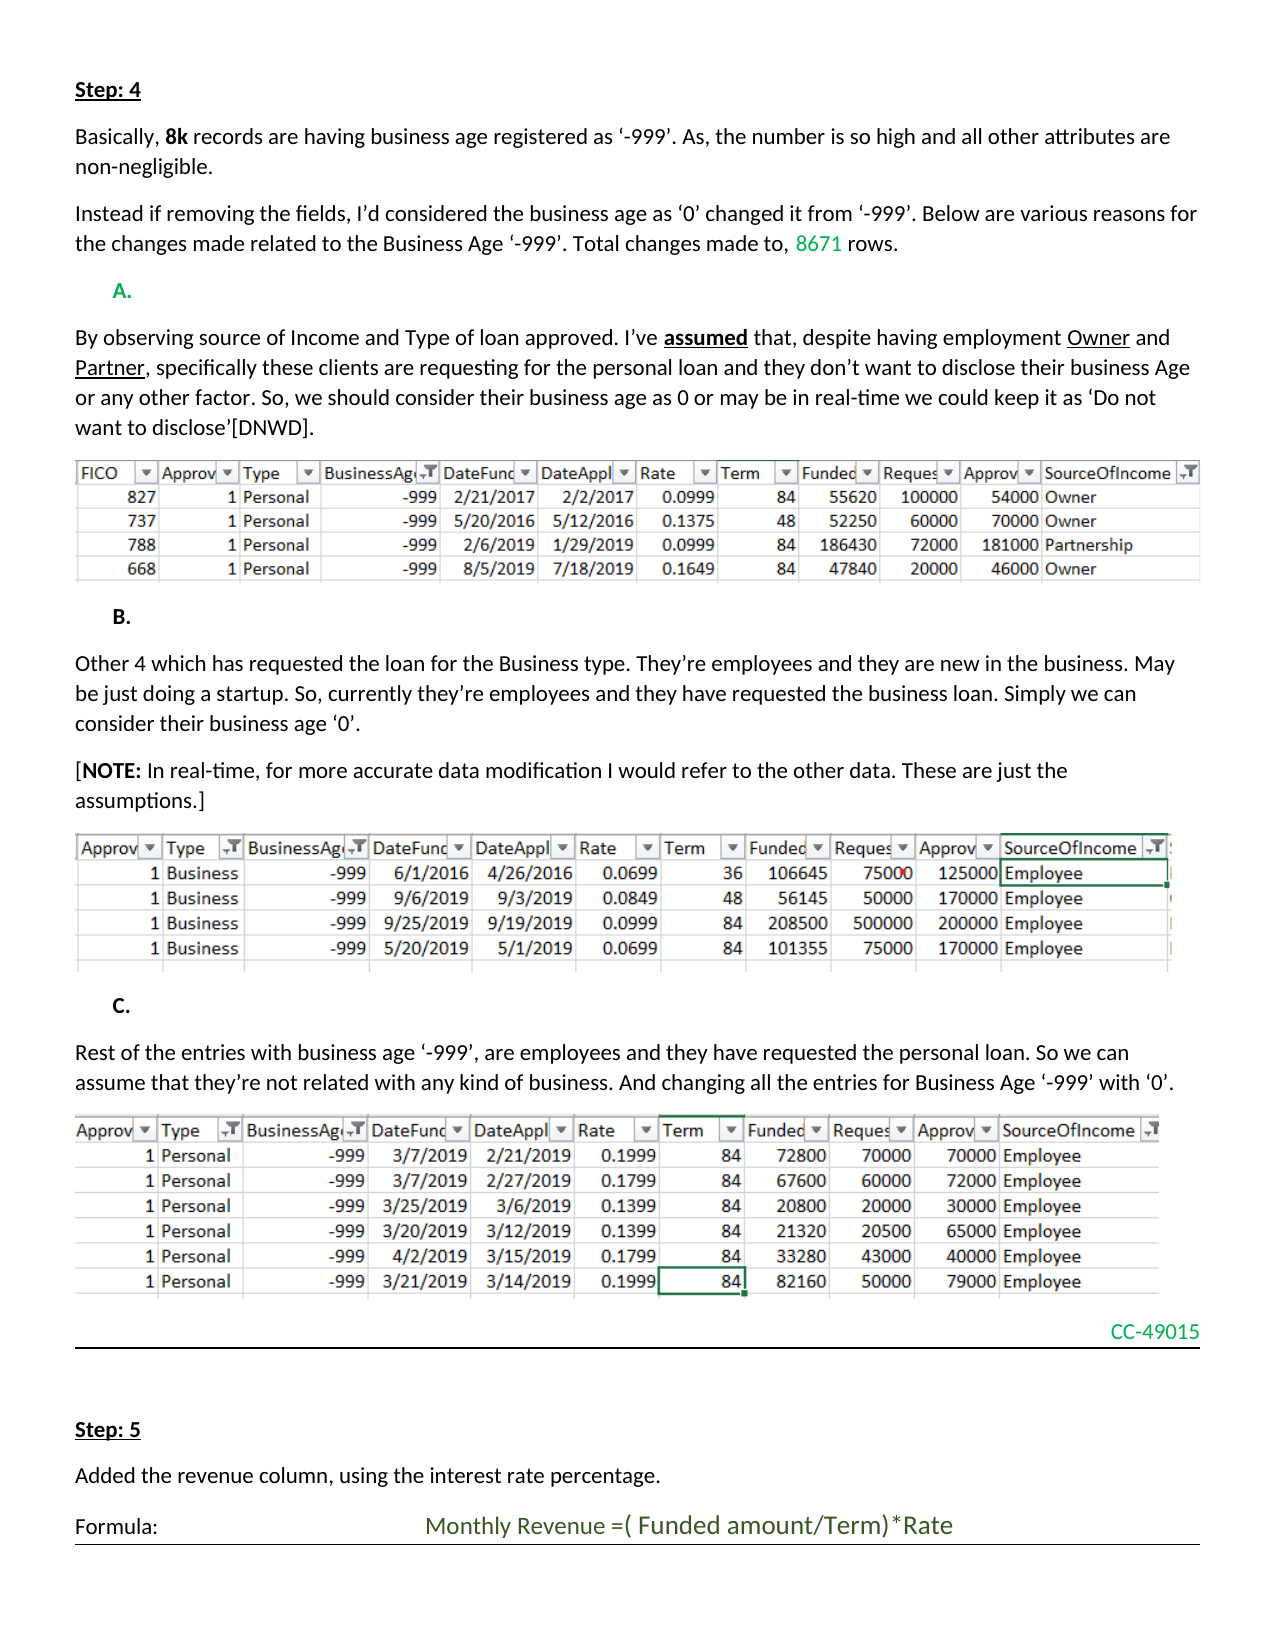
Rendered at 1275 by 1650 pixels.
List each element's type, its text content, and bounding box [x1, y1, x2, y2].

text Step: 4 [75, 75, 1200, 103]
text Rest of the entries with business age ‘-999’, are employees and they have requested the personal loan. So we can assume that they’re not related with any kind of business. And changing all the entries for Business Age ‘-999’ with ‘0’. [75, 1038, 1200, 1096]
text Other 4 which has requested the loan for the Business type. They’re employees and they are new in the business. May be just doing a startup. So, currently they’re employees and they have requested the business loan. Simply we can consider their business age ‘0’. [75, 649, 1200, 737]
text CC-49015 [75, 1317, 1200, 1347]
text Step: 5 [75, 1415, 1200, 1443]
text Instead if removing the fields, I’d considered the business age as ‘0’ changed it from ‘-999’. Below are various reasons for the changes made related to the Business Age ‘-999’. Total changes made to, 8671 rows. [75, 199, 1200, 257]
text Added the revenue column, using the interest rate percentage. [75, 1462, 1200, 1489]
text Formula: Monthly Revenue =( Funded amount/Term)*Rate [75, 1508, 1200, 1544]
picture [75, 1114, 1159, 1299]
picture [75, 460, 1200, 583]
text [NOTE: In real-time, for more accurate data modification I would refer to the other data. These are just the assumptions.] [75, 756, 1200, 814]
text Basically, 8k records are having business age registered as ‘-999’. As, the number is so high and all other attributes are non-negligible. [75, 122, 1200, 180]
text By observing source of Income and Type of loan approved. I’ve assumed that, despite having employment Owner and Partner, specifically these clients are requesting for the personal loan and they don’t want to disclose their business Age or any other factor. So, we should consider their business age as 0 or may be in real-time we could keep it as ‘Do not want to disclose’[DNWD]. [75, 323, 1200, 442]
picture [75, 833, 1172, 972]
